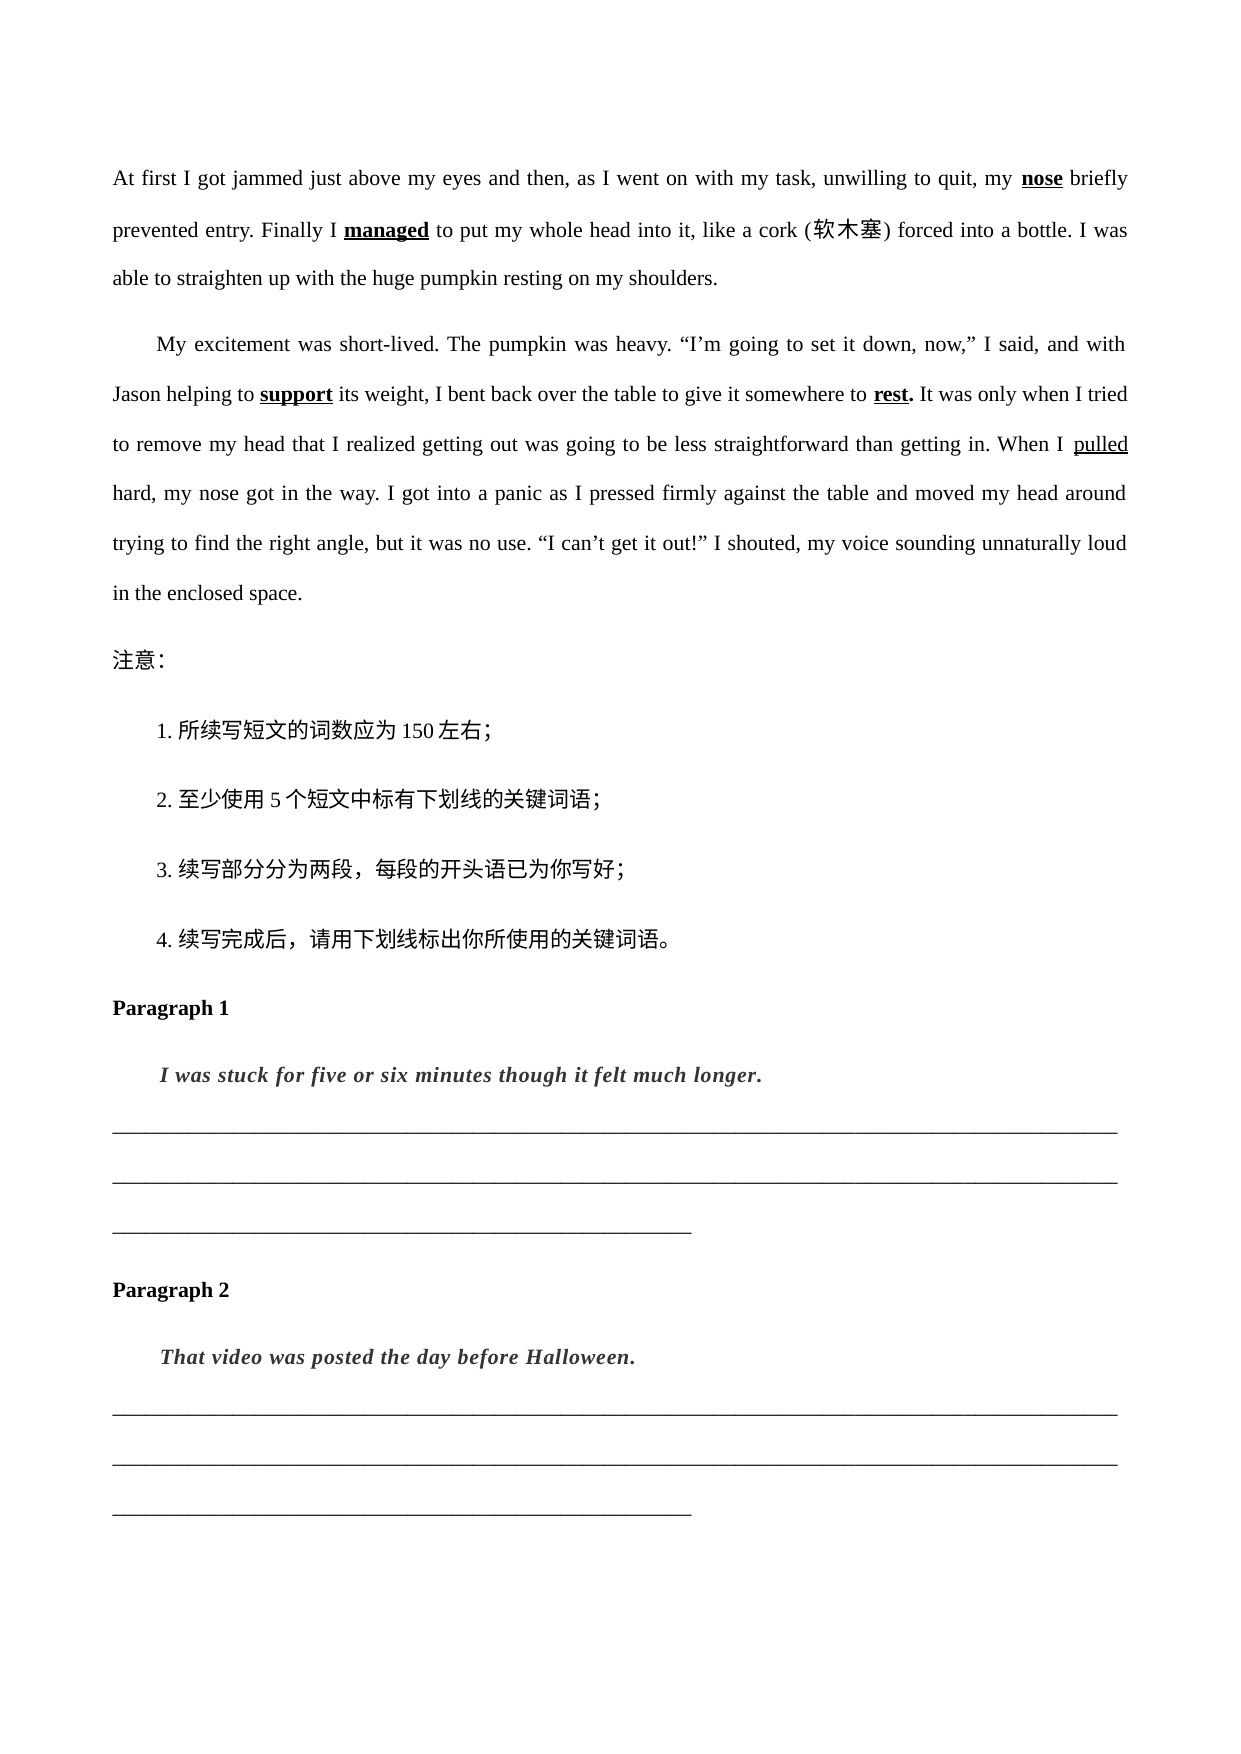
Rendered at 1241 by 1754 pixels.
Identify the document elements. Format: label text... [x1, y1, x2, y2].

text 1. 所续写短文的词数应为150左右； [112, 712, 1128, 745]
text That video was posted the day before Halloween. _____________________________________________________________________________________________________________________________________________________________________________________________________________________________________________ [112, 1340, 1128, 1522]
text Paragraph 2 [112, 1273, 1128, 1306]
text Paragraph 1 [112, 991, 1128, 1024]
text 注意： [112, 642, 1128, 675]
text 2. 至少使用5个短文中标有下划线的关键词语； [112, 782, 1128, 815]
text 4. 续写完成后，请用下划线标出你所使用的关键词语。 [112, 921, 1128, 954]
text My excitement was short-lived. The pumpkin was heavy. “I’m going to set it down, now,” I said, and with Jason helping to support its weight, I bent back over the table to give it somewhere to rest. It was only when I tried to remove my head that I realized getting out was going to be less straightforward than getting in. When I pulled hard, my nose got in the way. I got into a panic as I pressed firmly against the table and moved my head around trying to find the right angle, but it was no use. “I can’t get it out!” I shouted, my voice sounding unnaturally loud in the enclosed space. [112, 327, 1128, 609]
text 3. 续写部分分为两段，每段的开头语已为你写好； [112, 852, 1128, 885]
text I was stuck for five or six minutes though it felt much longer. _____________________________________________________________________________________________________________________________________________________________________________________________________________________________________________ [112, 1058, 1128, 1240]
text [112, 161, 1128, 294]
